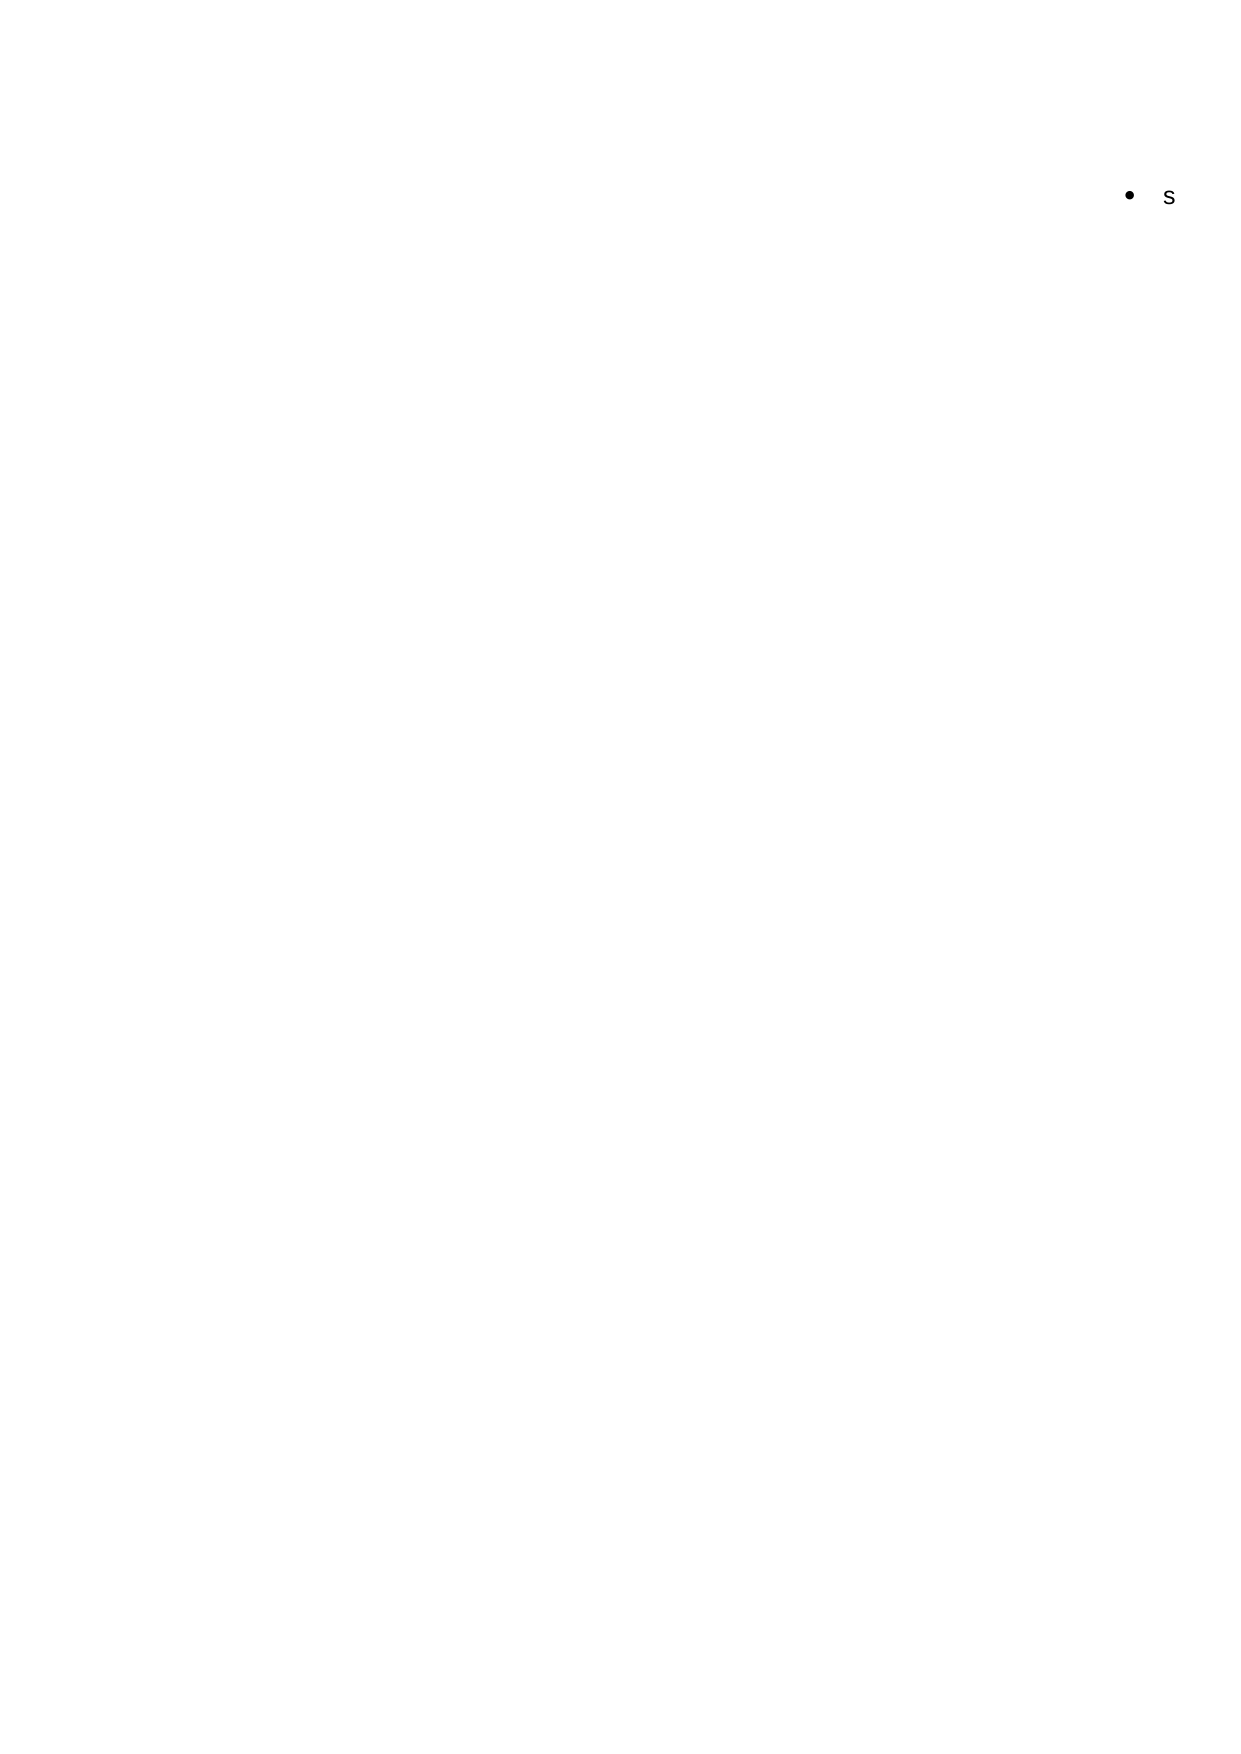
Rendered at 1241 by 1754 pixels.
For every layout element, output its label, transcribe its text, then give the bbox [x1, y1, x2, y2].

list s [1125, 181, 1240, 210]
